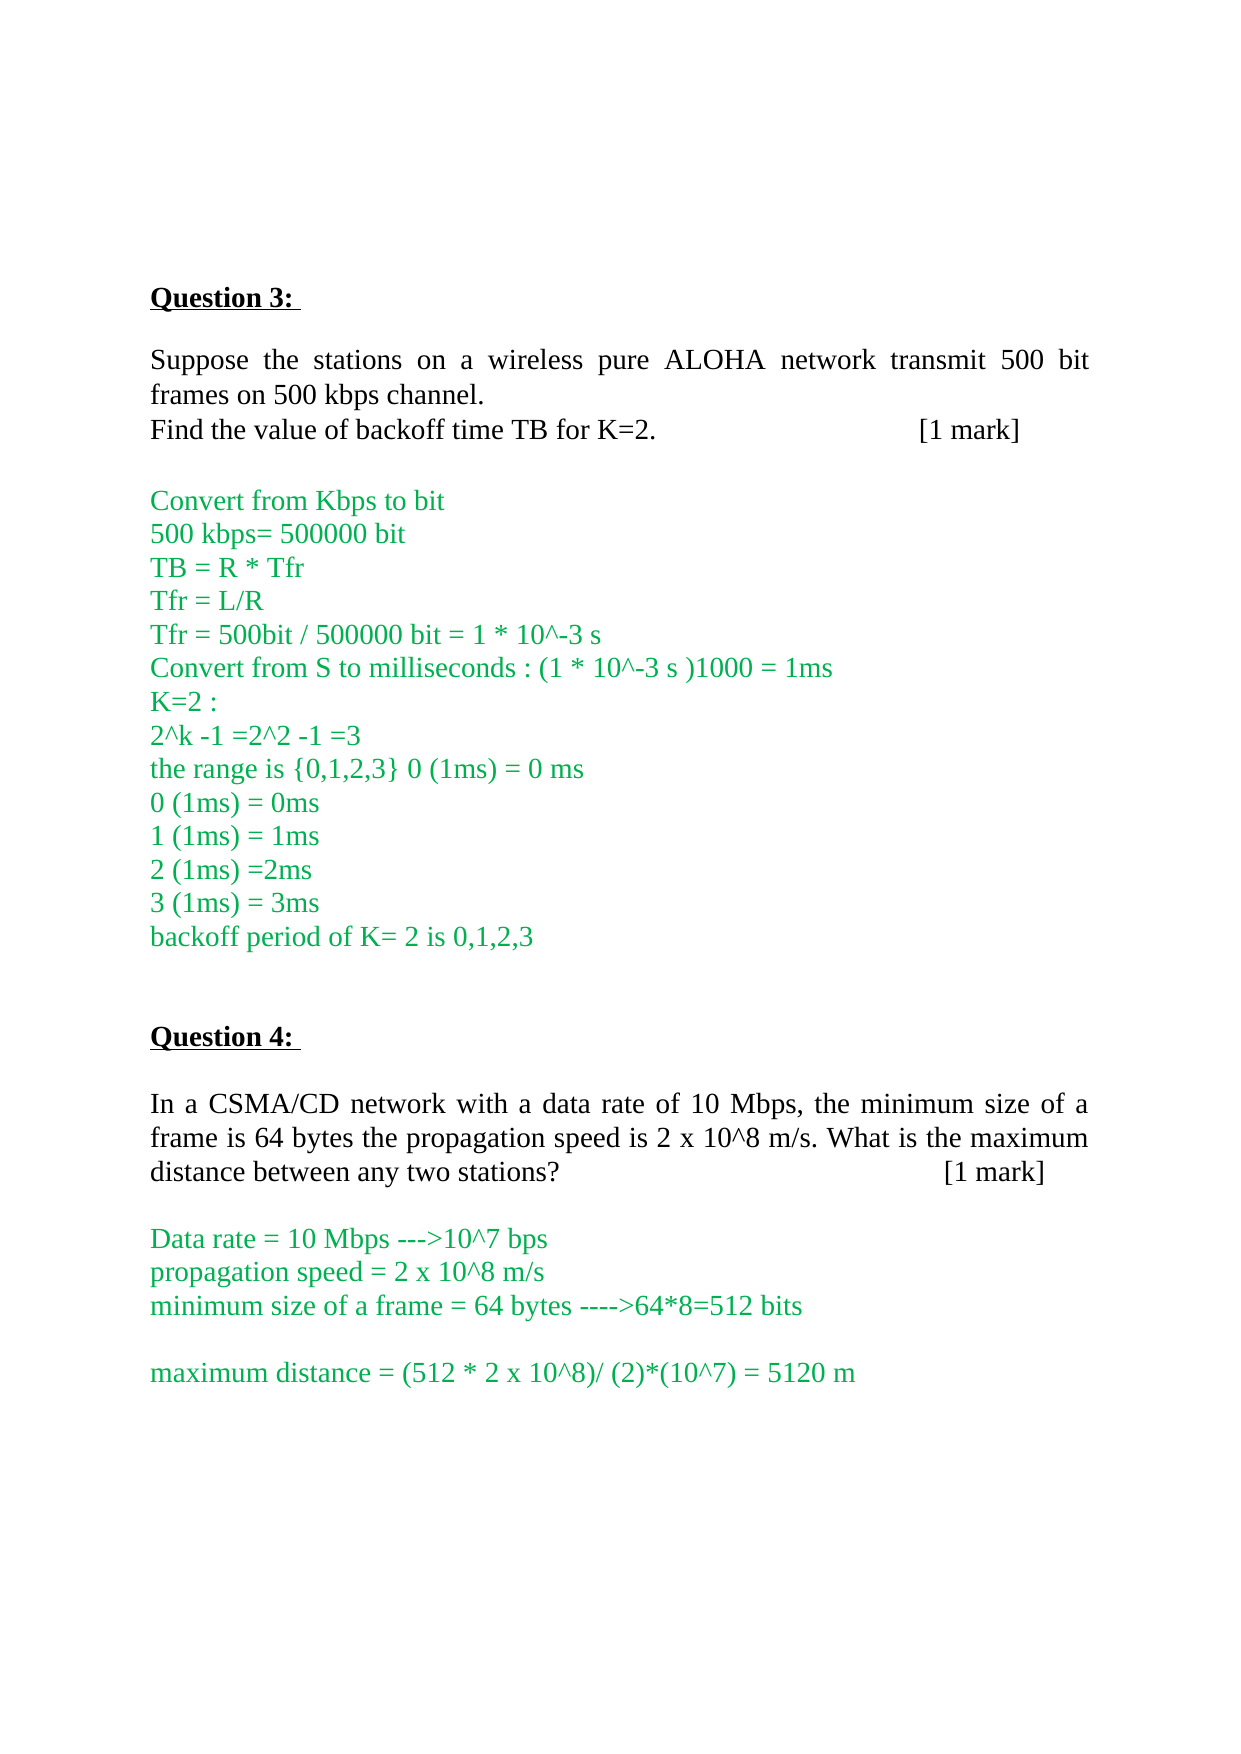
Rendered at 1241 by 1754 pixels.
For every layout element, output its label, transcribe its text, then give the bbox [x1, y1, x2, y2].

text In a CSMA/CD network with a data rate of 10 Mbps, the minimum size of a frame is 64 bytes the propagation speed is 2 x 10^8 m/s. What is the maximum distance between any two stations? [1 mark] [150, 1087, 1090, 1187]
text 2^k -1 =2^2 -1 =3 [150, 718, 1090, 751]
text Question 4: [150, 1019, 1090, 1053]
text Tfr = L/R [150, 583, 1090, 617]
text Convert from S to milliseconds : (1 * 10^-3 s )1000 = 1ms [150, 651, 1090, 684]
text Question 3: [150, 280, 1090, 313]
text propagation speed = 2 x 10^8 m/s [150, 1254, 1090, 1288]
text the range is {0,1,2,3} 0 (1ms) = 0 ms [150, 751, 1090, 785]
text 500 kbps= 500000 bit [150, 516, 1090, 550]
text TB = R * Tfr [150, 550, 1090, 583]
text Convert from Kbps to bit [150, 483, 1090, 516]
text K=2 : [150, 684, 1090, 718]
text 0 (1ms) = 0ms [150, 785, 1090, 818]
text Find the value of backoff time TB for K=2. [1 mark] [150, 412, 1090, 446]
text Tfr = 500bit / 500000 bit = 1 * 10^-3 s [150, 617, 1090, 651]
text maximum distance = (512 * 2 x 10^8)/ (2)*(10^7) = 5120 m [150, 1355, 1090, 1388]
text backoff period of K= 2 is 0,1,2,3 [150, 919, 1090, 952]
text minimum size of a frame = 64 bytes ---->64*8=512 bits [150, 1288, 1090, 1321]
text 1 (1ms) = 1ms [150, 818, 1090, 852]
text Suppose the stations on a wireless pure ALOHA network transmit 500 bit frames on 500 kbps channel. [150, 342, 1090, 411]
text 3 (1ms) = 3ms [150, 885, 1090, 919]
text Data rate = 10 Mbps --->10^7 bps [150, 1221, 1090, 1254]
text 2 (1ms) =2ms [150, 852, 1090, 885]
